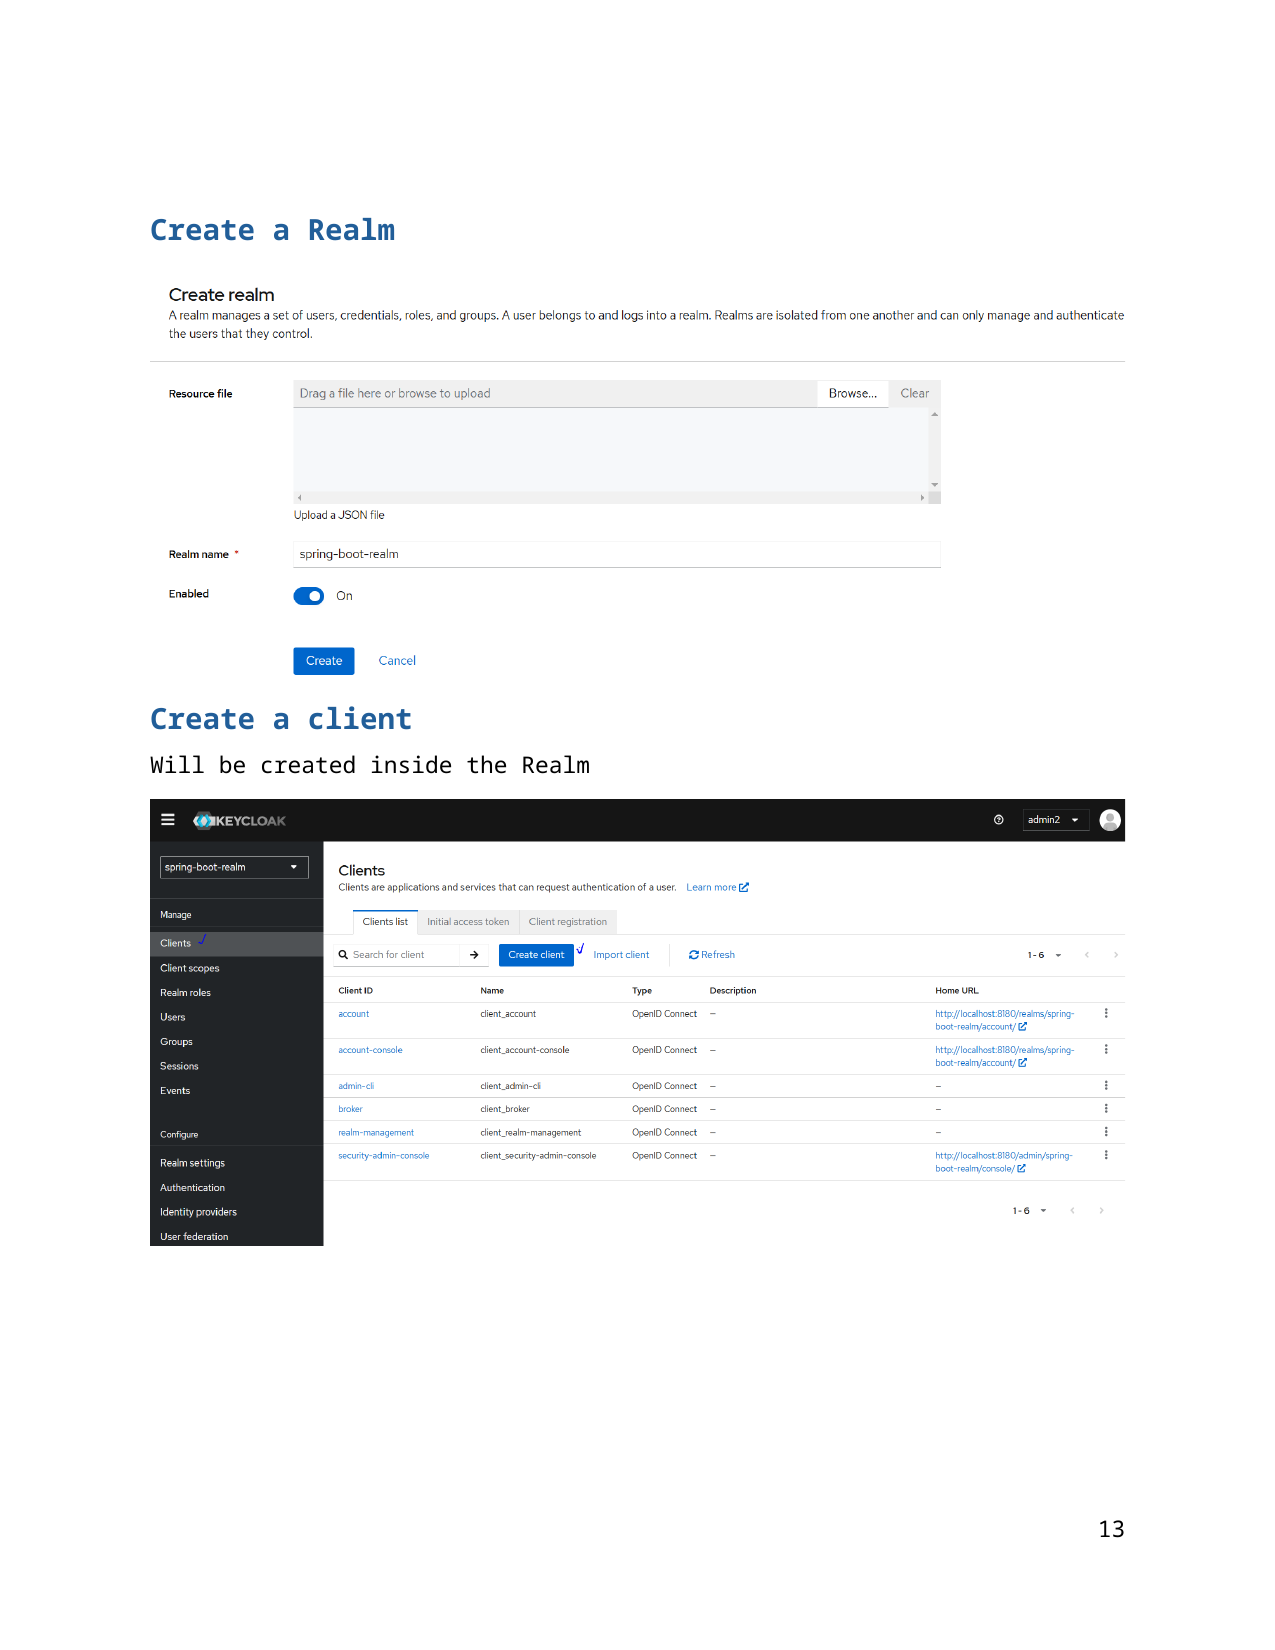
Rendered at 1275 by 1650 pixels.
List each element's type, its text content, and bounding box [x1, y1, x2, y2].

subtitle Create a client [150, 698, 1125, 738]
picture [150, 799, 1125, 1246]
text Will be created inside the Realm [150, 749, 1125, 780]
subtitle Create a Realm [150, 209, 1125, 249]
picture [150, 260, 1125, 679]
